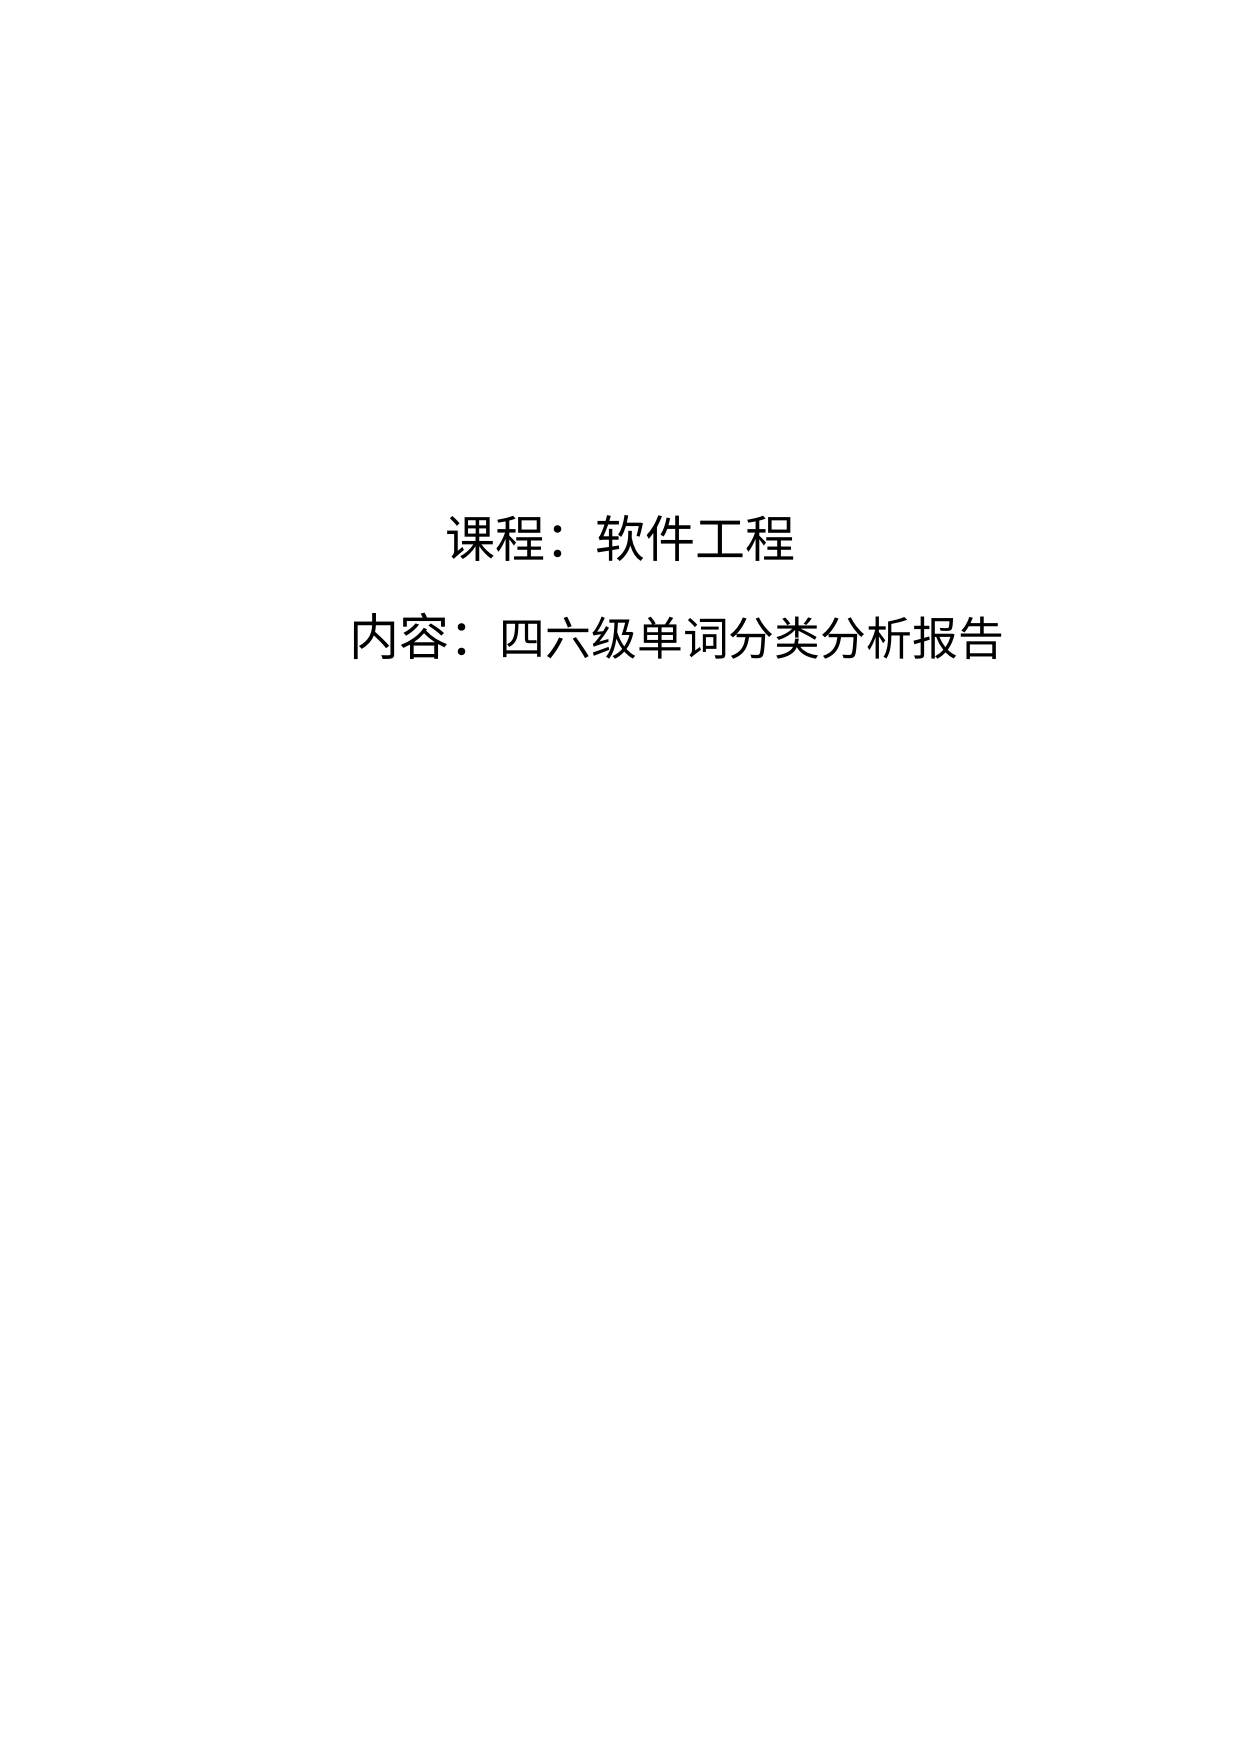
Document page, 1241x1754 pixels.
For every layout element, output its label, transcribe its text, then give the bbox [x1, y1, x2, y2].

text 课程：软件工程 [187, 487, 1053, 584]
text 内容：四六级单词分类分析报告 [187, 584, 1053, 682]
